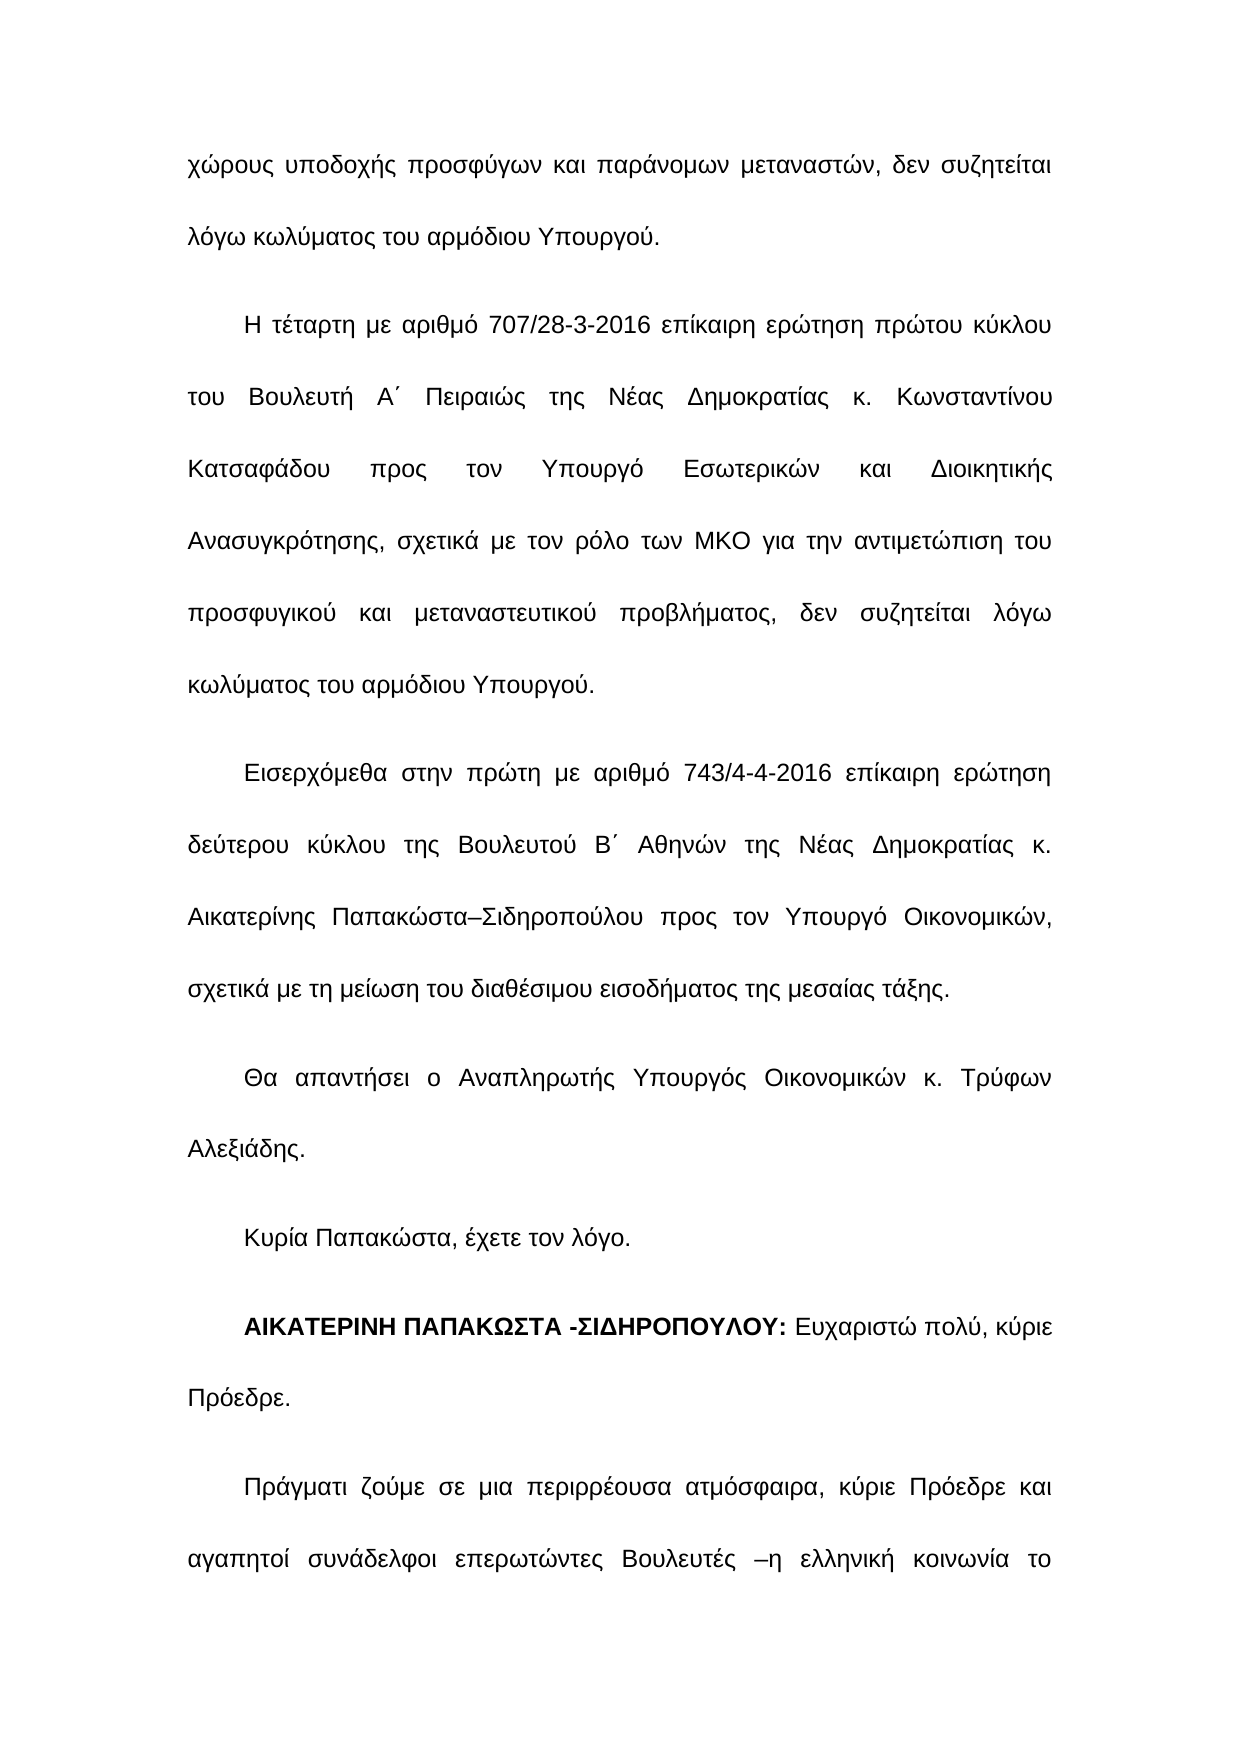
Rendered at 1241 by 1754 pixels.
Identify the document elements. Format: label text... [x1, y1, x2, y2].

text Θα απαντήσει ο Αναπληρωτής Υπουργός Οικονομικών κ. Τρύφων Αλεξιάδης. [187, 1062, 1053, 1163]
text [187, 150, 1053, 251]
text Η τέταρτη με αριθμό 707/28-3-2016 επίκαιρη ερώτηση πρώτου κύκλου του Βουλευτή Α΄ Πειραιώς της Νέας Δημοκρατίας κ. Κωνσταντίνου Κατσαφάδου προς τον Υπουργό Εσωτερικών και Διοικητικής Ανασυγκρότησης, σχετικά με τον ρόλο των ΜΚΟ για την αντιμετώπιση του προσφυγικού και μεταναστευτικού προβλήματος, δεν συζητείται λόγω κωλύματος του αρμόδιου Υπουργού. [187, 310, 1053, 698]
text ΑΙΚΑΤΕΡΙΝΗ ΠΑΠΑΚΩΣΤΑ -ΣΙΔΗΡΟΠΟΥΛΟΥ: Ευχαριστώ πολύ, κύριε Πρόεδρε. [187, 1311, 1053, 1412]
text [187, 1472, 1053, 1572]
text Εισερχόμεθα στην πρώτη με αριθμό 743/4-4-2016 επίκαιρη ερώτηση δεύτερου κύκλου της Βουλευτού Β΄ Αθηνών της Νέας Δημοκρατίας κ. Αικατερίνης Παπακώστα–Σιδηροπούλου προς τον Υπουργό Οικονομικών, σχετικά με τη μείωση του διαθέσιμου εισοδήματος της μεσαίας τάξης. [187, 758, 1053, 1003]
text Κυρία Παπακώστα, έχετε τον λόγο. [187, 1223, 1053, 1252]
